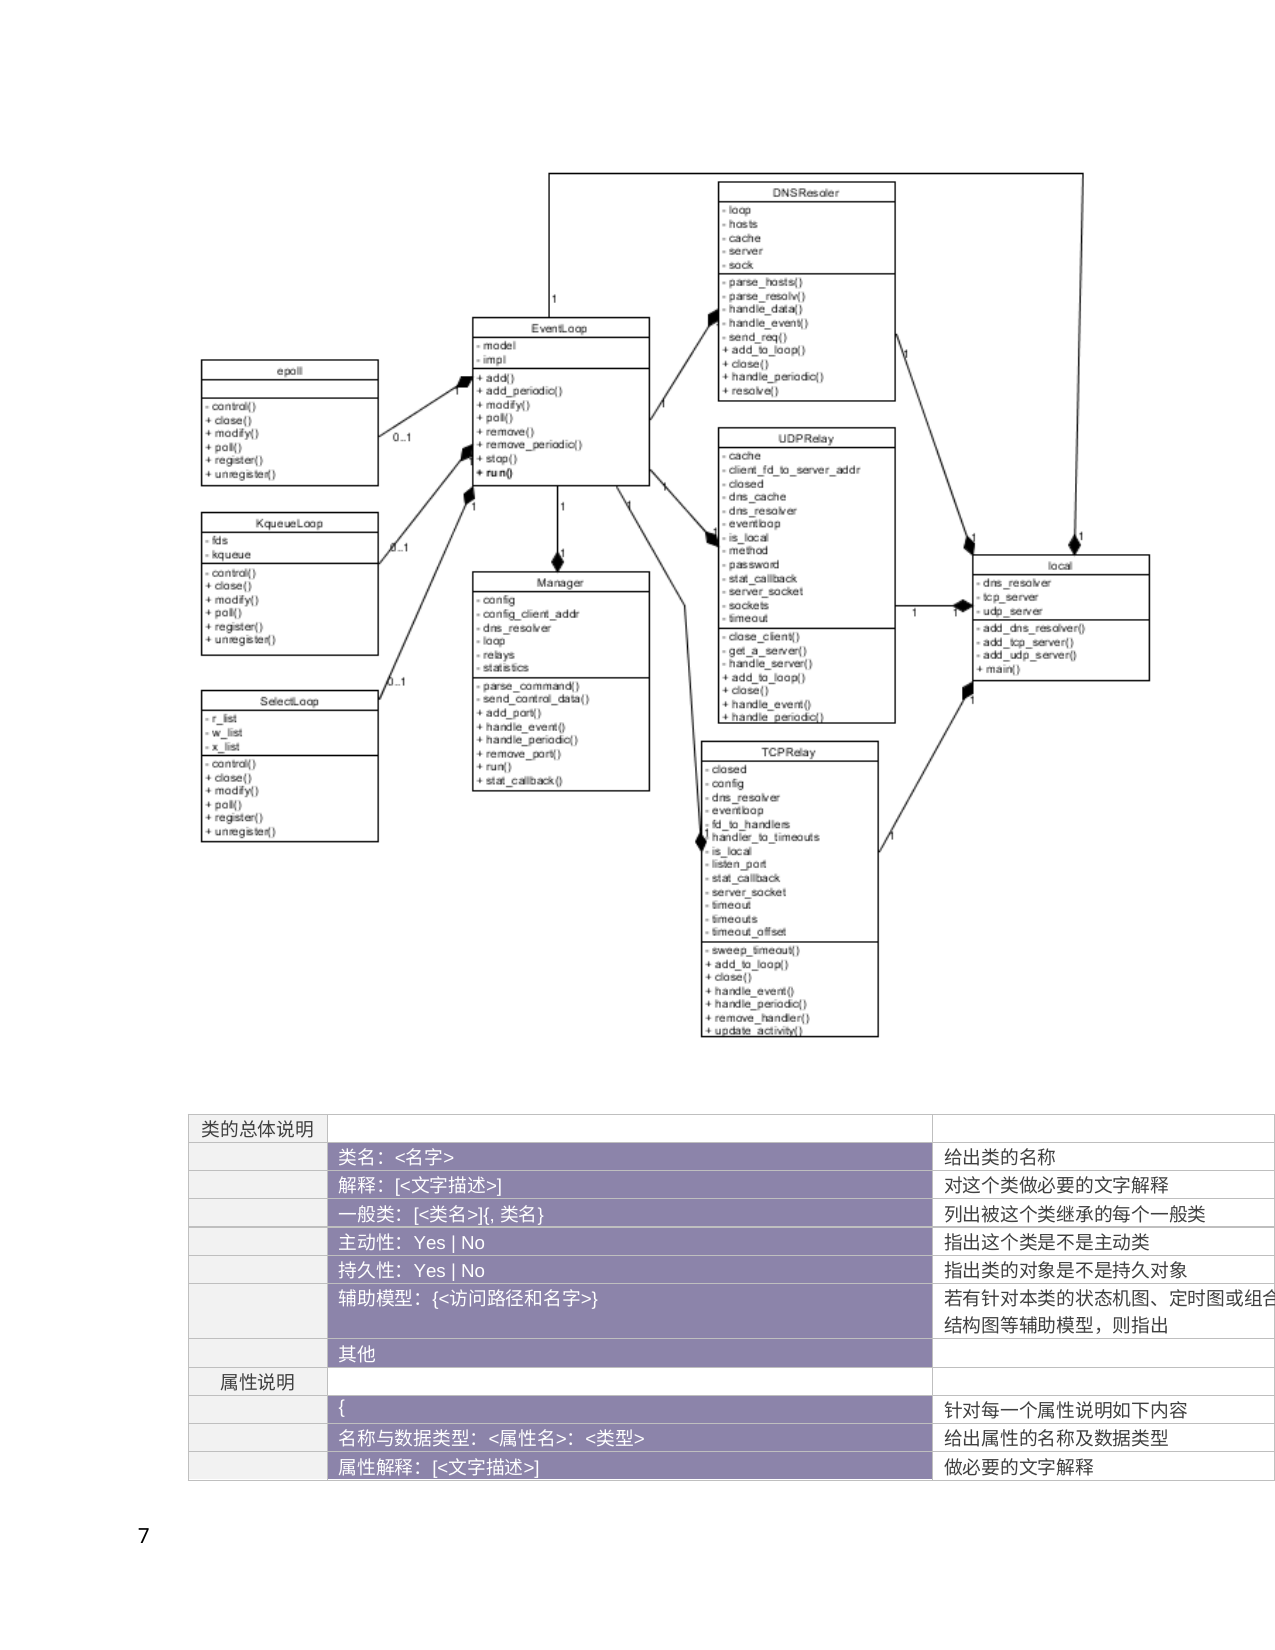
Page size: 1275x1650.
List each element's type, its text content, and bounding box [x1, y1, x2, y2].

table_cell 其他 [328, 1339, 932, 1367]
table_cell 给出类的名称 [933, 1143, 1274, 1170]
table_cell [189, 1228, 327, 1255]
table_cell 指出类的对象是不是持久对象 [933, 1256, 1274, 1283]
table_cell 主动性：Yes | No [328, 1228, 932, 1255]
table_cell 辅助模型：{<访问路径和名字>} [328, 1284, 932, 1338]
table_cell [328, 1368, 932, 1395]
table_cell 一般类：[<类名>]{, 类名} [328, 1199, 932, 1226]
picture [187, 150, 1163, 1046]
table_cell 对这个类做必要的文字解释 [933, 1171, 1274, 1198]
table_cell 类名：<名字> [328, 1143, 932, 1170]
table_cell 针对每一个属性说明如下内容 [933, 1396, 1274, 1423]
table_cell 指出这个类是不是主动类 [933, 1228, 1274, 1255]
table_cell 解释：[<文字描述>] [328, 1171, 932, 1198]
table_cell [189, 1199, 327, 1226]
table_cell 若有针对本类的状态机图、定时图或组合 结构图等辅助模型，则指出 [933, 1284, 1274, 1338]
table_header [933, 1115, 1274, 1142]
table_cell [189, 1339, 327, 1367]
table_cell [189, 1284, 327, 1338]
table_cell [189, 1256, 327, 1283]
table_cell 给出属性的名称及数据类型 [933, 1424, 1274, 1451]
table_cell [189, 1143, 327, 1170]
table_cell [189, 1452, 327, 1479]
table_cell 做必要的文字解释 [933, 1452, 1274, 1479]
table_cell [189, 1396, 327, 1423]
table_cell 属性说明 [189, 1368, 327, 1395]
table_cell 持久性：Yes | No [328, 1256, 932, 1283]
table_cell [933, 1339, 1274, 1367]
table_header [328, 1115, 932, 1142]
table_cell [189, 1424, 327, 1451]
table_cell 列出被这个类继承的每个一般类 [933, 1199, 1274, 1226]
table_cell [189, 1171, 327, 1198]
table_cell { [328, 1396, 932, 1423]
table_cell 名称与数据类型：<属性名>：<类型> [328, 1424, 932, 1451]
table_cell 属性解释：[<文字描述>] [328, 1452, 932, 1479]
table_header 类的总体说明 [189, 1115, 327, 1142]
table_cell [933, 1368, 1274, 1395]
